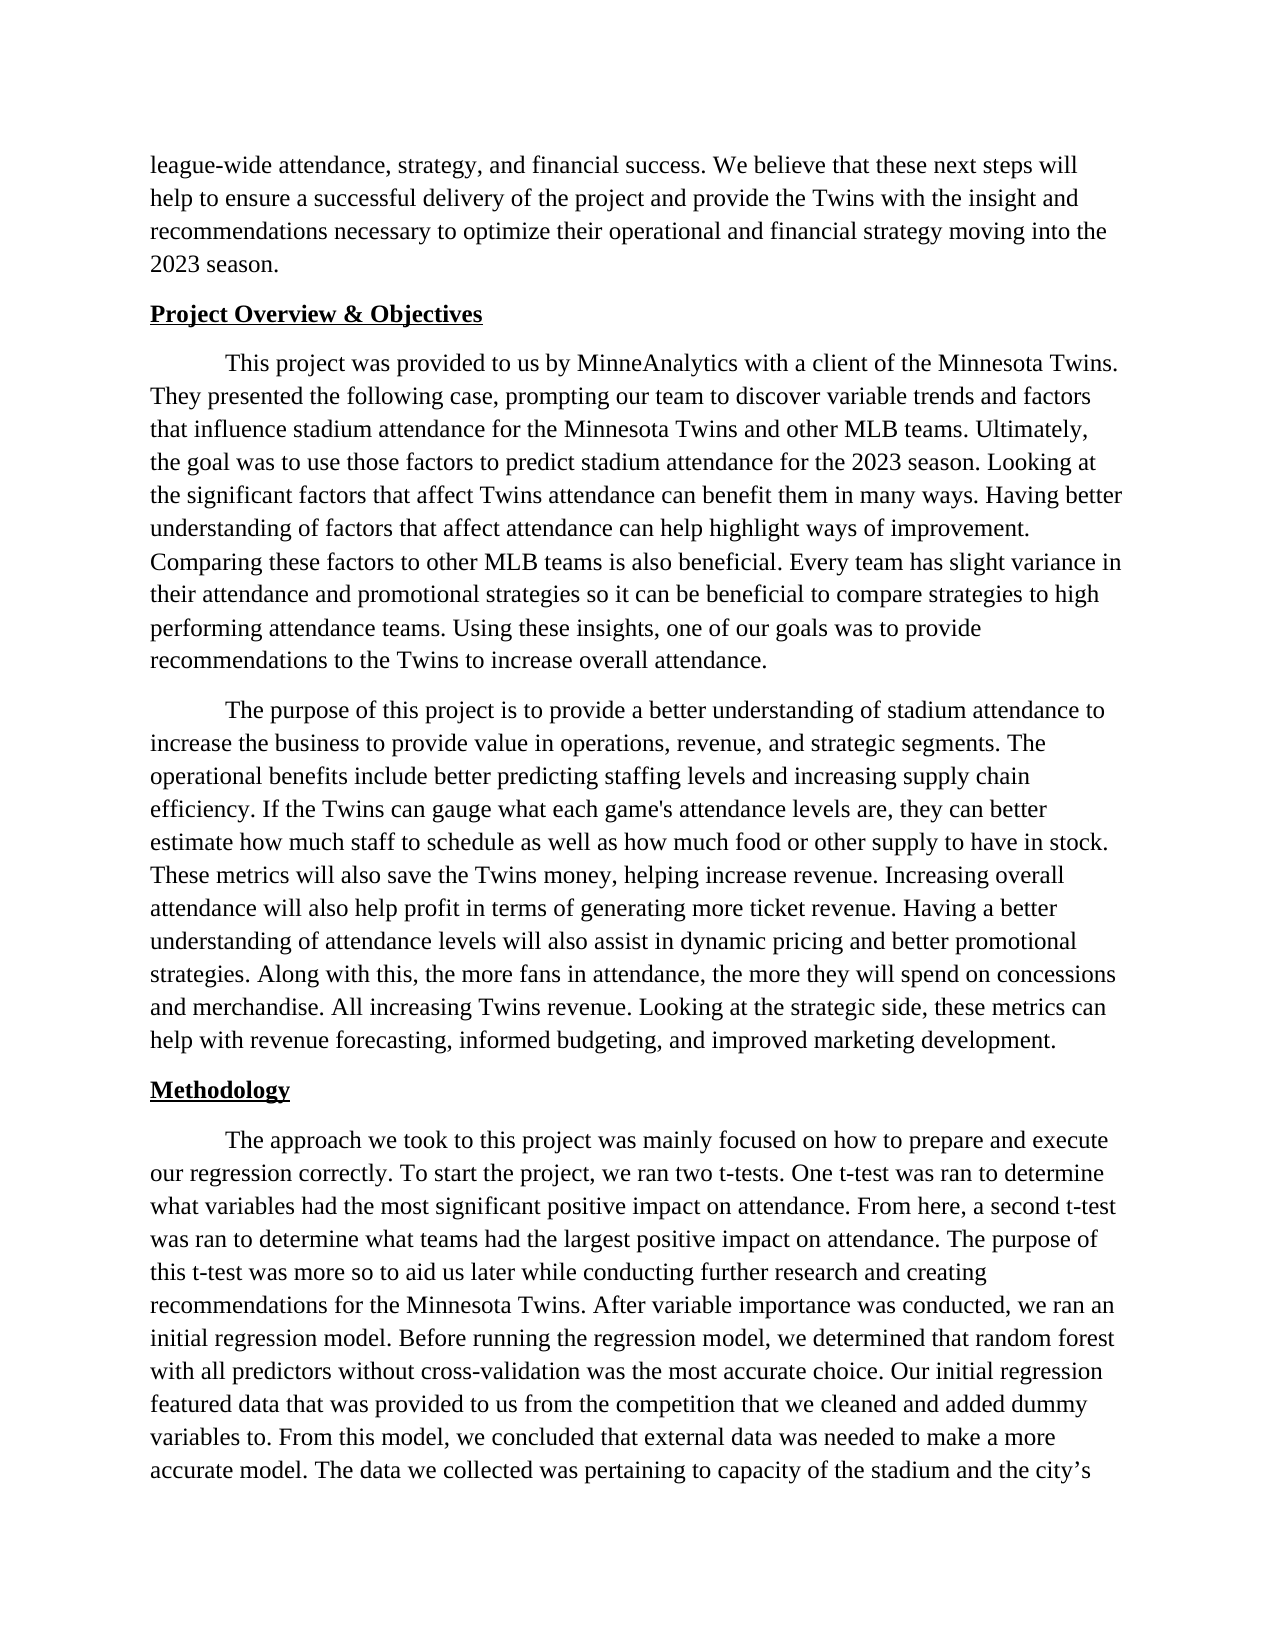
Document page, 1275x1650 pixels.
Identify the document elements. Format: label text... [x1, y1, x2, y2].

text Project Overview & Objectives [150, 299, 1125, 327]
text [150, 1125, 1125, 1484]
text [150, 150, 1125, 278]
text This project was provided to us by MinneAnalytics with a client of the Minnesota Twins. They presented the following case, prompting our team to discover variable trends and factors that influence stadium attendance for the Minnesota Twins and other MLB teams. Ultimately, the goal was to use those factors to predict stadium attendance for the 2023 season. Looking at the significant factors that affect Twins attendance can benefit them in many ways. Having better understanding of factors that affect attendance can help highlight ways of improvement. Comparing these factors to other MLB teams is also beneficial. Every team has slight variance in their attendance and promotional strategies so it can be beneficial to compare strategies to high performing attendance teams. Using these insights, one of our goals was to provide recommendations to the Twins to increase overall attendance. [150, 348, 1125, 674]
text Methodology [150, 1075, 1125, 1104]
text The purpose of this project is to provide a better understanding of stadium attendance to increase the business to provide value in operations, revenue, and strategic segments. The operational benefits include better predicting staffing levels and increasing supply chain efficiency. If the Twins can gauge what each game's attendance levels are, they can better estimate how much staff to schedule as well as how much food or other supply to have in stock. These metrics will also save the Twins money, helping increase revenue. Increasing overall attendance will also help profit in terms of generating more ticket revenue. Having a better understanding of attendance levels will also assist in dynamic pricing and better promotional strategies. Along with this, the more fans in attendance, the more they will spend on concessions and merchandise. All increasing Twins revenue. Looking at the strategic side, these metrics can help with revenue forecasting, informed budgeting, and improved marketing development. [150, 695, 1125, 1054]
